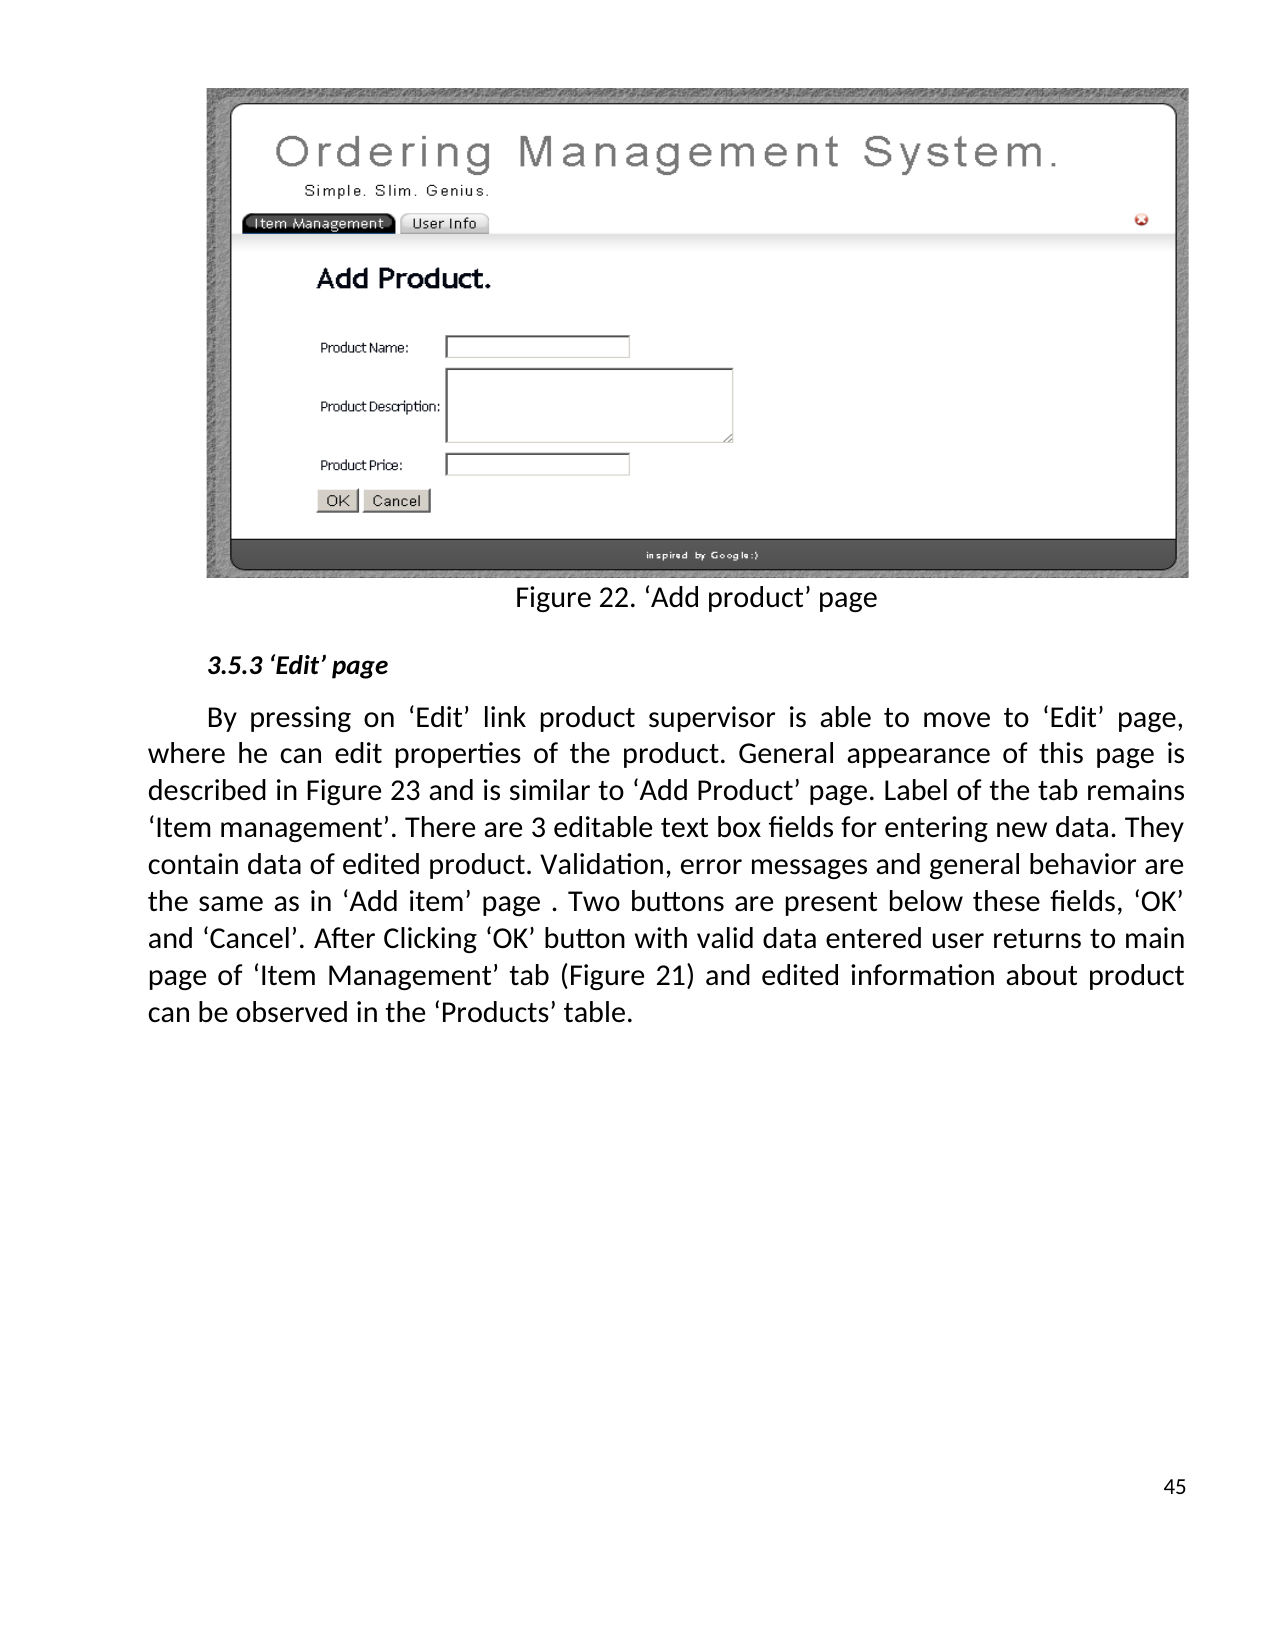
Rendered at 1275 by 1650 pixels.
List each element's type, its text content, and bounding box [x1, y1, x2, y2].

text 3.5.3 ‘Edit’ page [148, 648, 1186, 681]
picture [206, 88, 1189, 578]
text Figure 22. ‘Add product’ page [148, 578, 1186, 615]
text By pressing on ‘Edit’ link product supervisor is able to move to ‘Edit’ page, where he can edit properties of the product. General appearance of this page is described in Figure 23 and is similar to ‘Add Product’ page. Label of the tab remains ‘Item management’. There are 3 editable text box fields for entering new data. They contain data of edited product. Validation, error messages and general behavior are the same as in ‘Add item’ page . Two buttons are present below these fields, ‘OK’ and ‘Cancel’. After Clicking ‘OK’ button with valid data entered user returns to main page of ‘Item Management’ tab (Figure 21) and edited information about product can be observed in the ‘Products’ table. [148, 698, 1186, 1029]
